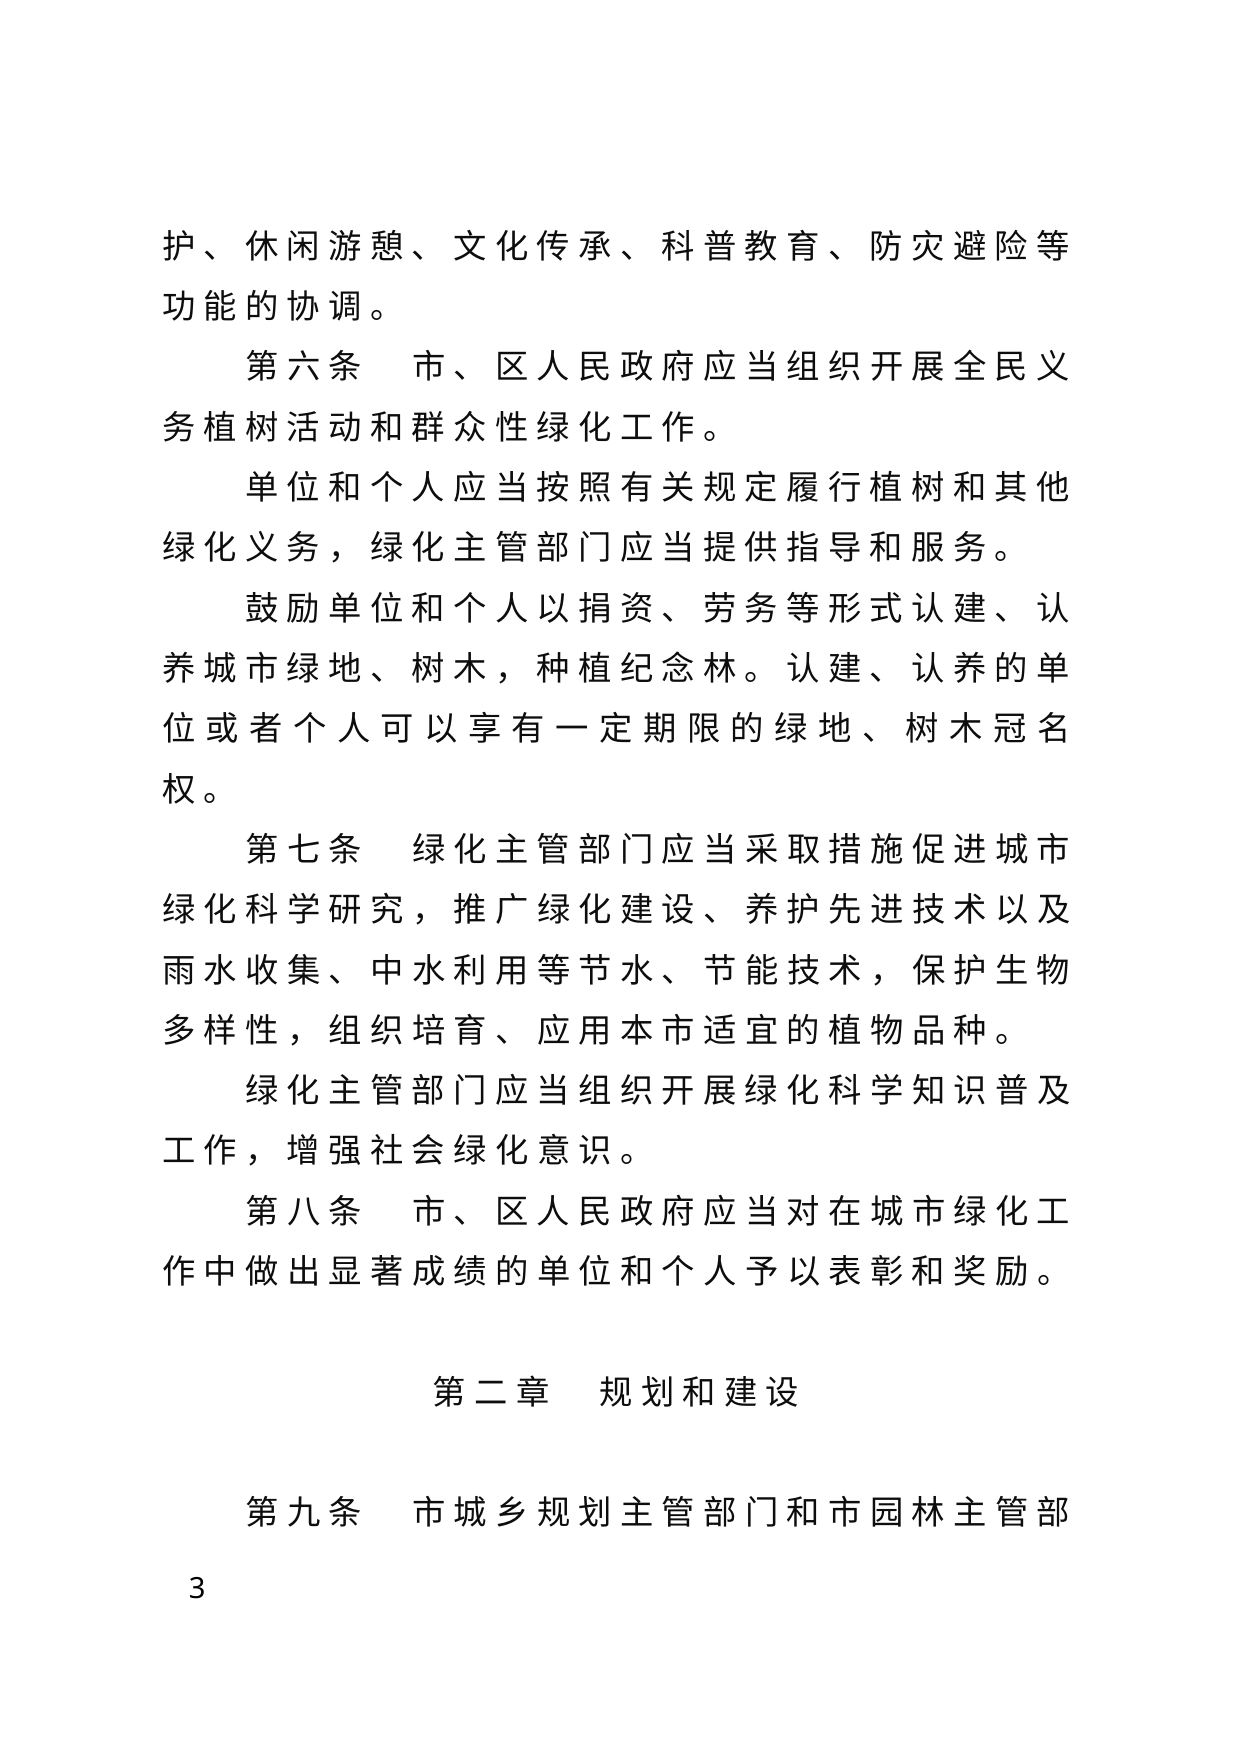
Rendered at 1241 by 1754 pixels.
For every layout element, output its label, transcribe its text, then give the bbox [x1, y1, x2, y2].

text 第六条 市、区人民政府应当组织开展全民义务植树活动和群众性绿化工作。 [162, 334, 1078, 455]
text 单位和个人应当按照有关规定履行植树和其他绿化义务，绿化主管部门应当提供指导和服务。 [162, 455, 1078, 575]
text 绿化主管部门应当组织开展绿化科学知识普及工作，增强社会绿化意识。 [162, 1058, 1078, 1178]
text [162, 213, 1078, 334]
text 第二章 规划和建设 [162, 1359, 1078, 1420]
text 第八条 市、区人民政府应当对在城市绿化工作中做出显著成绩的单位和个人予以表彰和奖励。 [162, 1178, 1078, 1299]
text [162, 1480, 1078, 1540]
text 第七条 绿化主管部门应当采取措施促进城市绿化科学研究，推广绿化建设、养护先进技术以及雨水收集、中水利用等节水、节能技术，保护生物多样性，组织培育、应用本市适宜的植物品种。 [162, 817, 1078, 1058]
text 鼓励单位和个人以捐资、劳务等形式认建、认养城市绿地、树木，种植纪念林。认建、认养的单位或者个人可以享有一定期限的绿地、树木冠名权。 [162, 575, 1078, 817]
